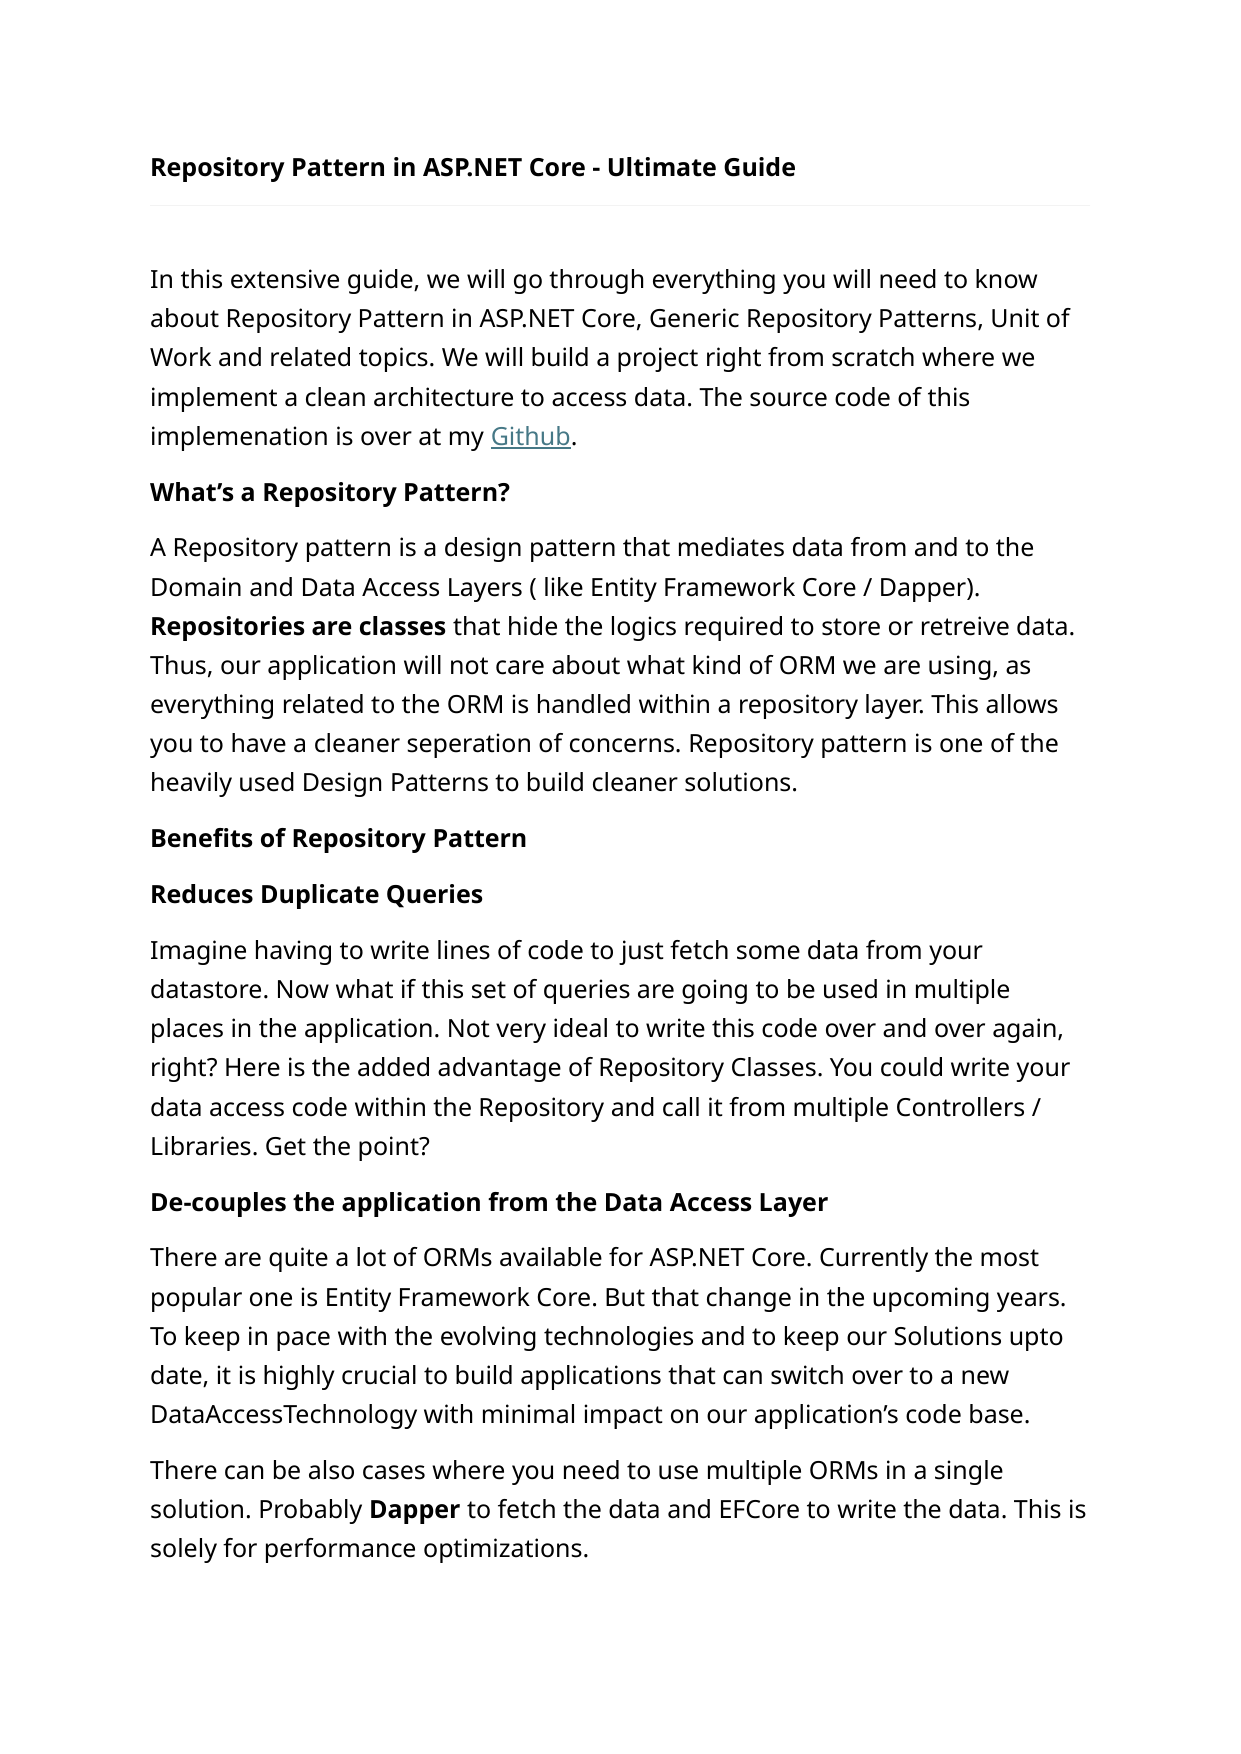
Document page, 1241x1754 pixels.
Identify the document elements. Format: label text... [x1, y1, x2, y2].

text Repository Pattern in ASP.NET Core - Ultimate Guide [150, 150, 1090, 184]
text There can be also cases where you need to use multiple ORMs in a single solution. Probably Dapper to fetch the data and EFCore to write the data. This is solely for performance optimizations. [150, 1452, 1090, 1565]
text What’s a Repository Pattern? [150, 474, 1090, 508]
text There are quite a lot of ORMs available for ASP.NET Core. Currently the most popular one is Entity Framework Core. But that change in the upcoming years. To keep in pace with the evolving technologies and to keep our Solutions upto date, it is highly crucial to build applications that can switch over to a new DataAccessTechnology with minimal impact on our application’s code base. [150, 1240, 1090, 1431]
text Reduces Duplicate Queries [150, 877, 1090, 911]
text A Repository pattern is a design pattern that mediates data from and to the Domain and Data Access Layers ( like Entity Framework Core / Dapper). Repositories are classes that hide the logics required to store or retreive data. Thus, our application will not care about what kind of ORM we are using, as everything related to the ORM is handled within a repository layer. This allows you to have a cleaner seperation of concerns. Repository pattern is one of the heavily used Design Patterns to build cleaner solutions. [150, 530, 1090, 799]
text Benefits of Repository Pattern [150, 821, 1090, 855]
text De-couples the application from the Data Access Layer [150, 1184, 1090, 1218]
text Imagine having to write lines of code to just fetch some data from your datastore. Now what if this set of queries are going to be used in multiple places in the application. Not very ideal to write this code over and over again, right? Here is the added advantage of Repository Classes. You could write your data access code within the Repository and call it from multiple Controllers / Libraries. Get the point? [150, 932, 1090, 1162]
text In this extensive guide, we will go through everything you will need to know about Repository Pattern in ASP.NET Core, Generic Repository Patterns, Unit of Work and related topics. We will build a project right from scratch where we implement a clean architecture to access data. The source code of this implemenation is over at my Github. [150, 262, 1090, 452]
